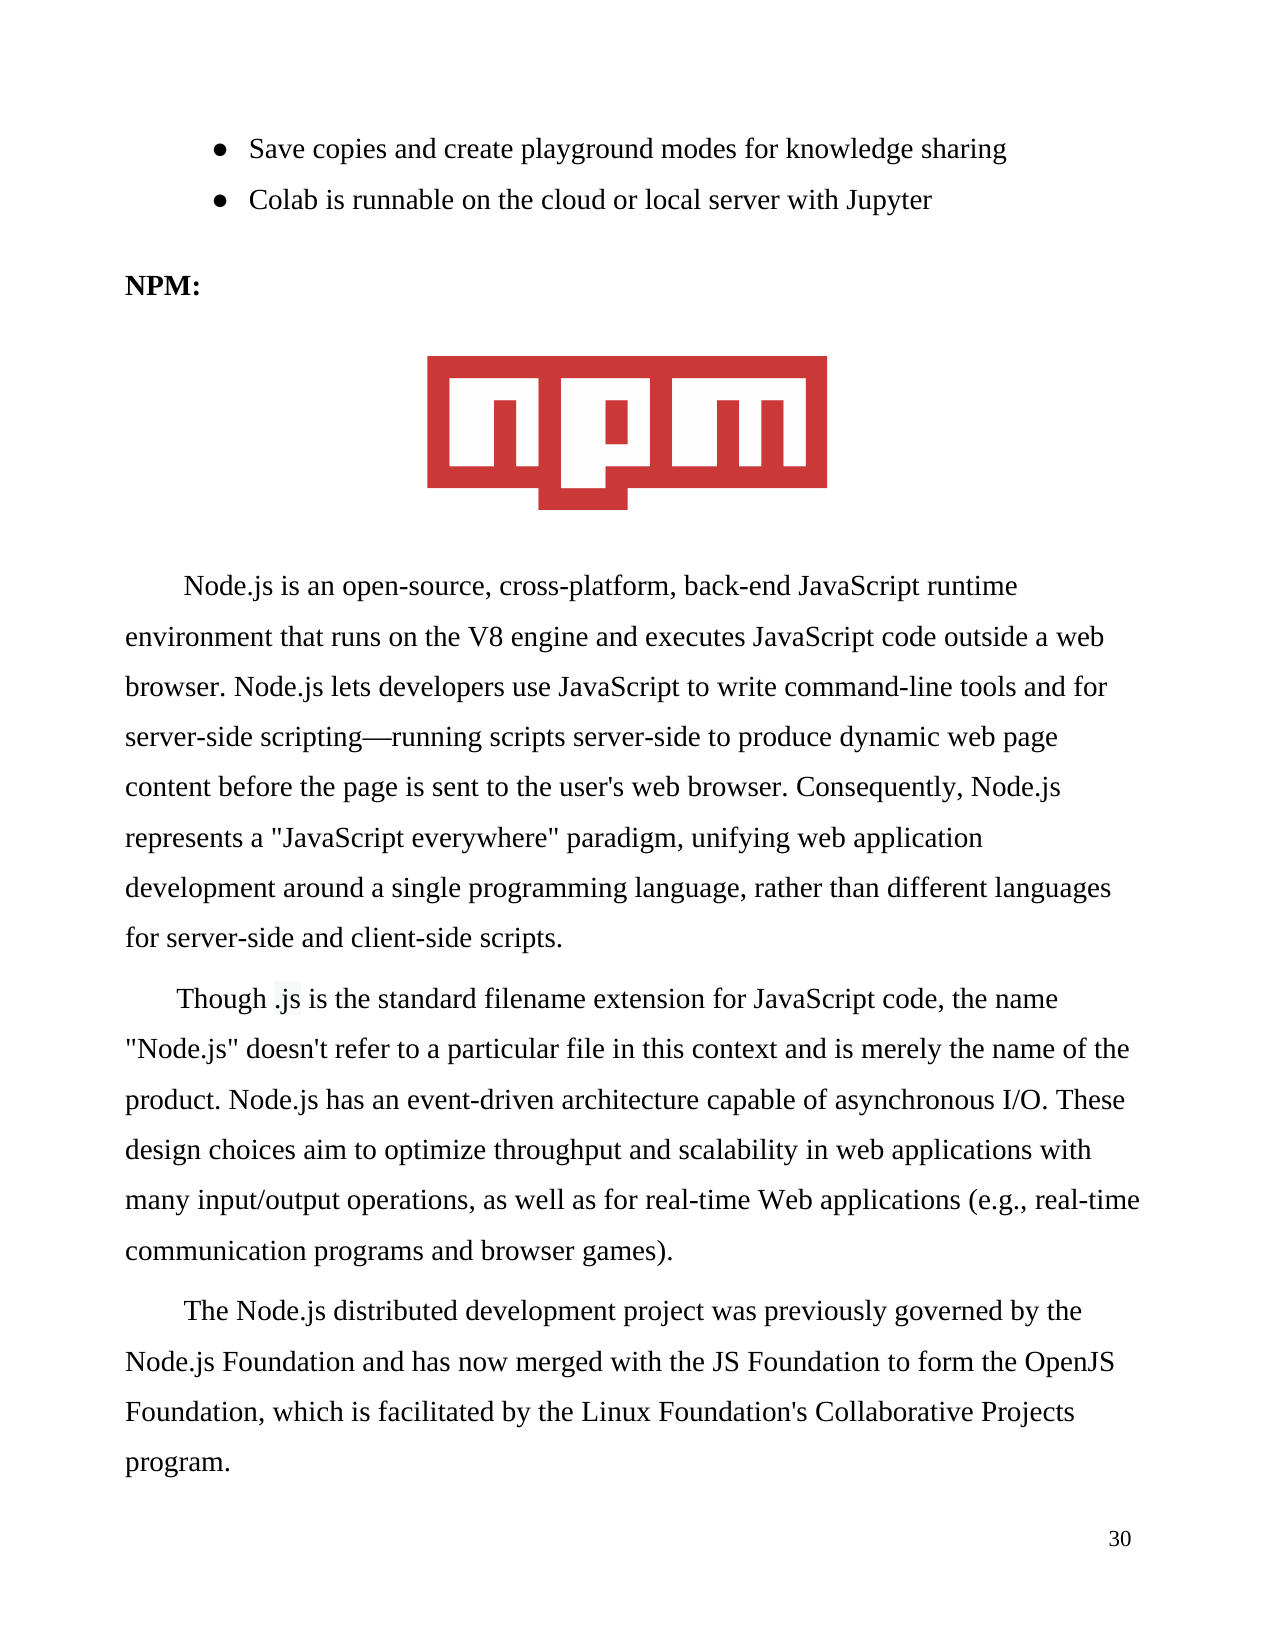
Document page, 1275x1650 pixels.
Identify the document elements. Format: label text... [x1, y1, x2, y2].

text The Node.js distributed development project was previously governed by the Node.js Foundation and has now merged with the JS Foundation to form the OpenJS Foundation, which is facilitated by the Linux Foundation's Collaborative Projects program. [125, 1293, 1134, 1478]
picture [427, 356, 828, 510]
text Though .js is the standard filename extension for JavaScript code, the name "Node.js" doesn't refer to a particular file in this context and is merely the name of the product. Node.js has an event-driven architecture capable of asynchronous I/O. These design choices aim to optimize throughput and scalability in web applications with many input/output operations, as well as for real-time Web applications (e.g., real-time communication programs and browser games). [125, 981, 1154, 1266]
text Node.js is an open-source, cross-platform, back-end JavaScript runtime environment that runs on the V8 engine and executes JavaScript code outside a web browser. Node.js lets developers use JavaScript to write command-line tools and for server-side scripting—running scripts server-side to produce dynamic web page content before the page is sent to the user's web browser. Consequently, Node.js represents a "JavaScript everywhere" paradigm, unifying web application development around a single programming language, rather than different languages for server-side and client-side scripts. [125, 568, 1115, 954]
subtitle NPM: [125, 268, 1227, 301]
list Colab is runnable on the cloud or local server with Jupyter [211, 182, 1227, 215]
list Save copies and create playground modes for knowledge sharing [211, 131, 1227, 165]
